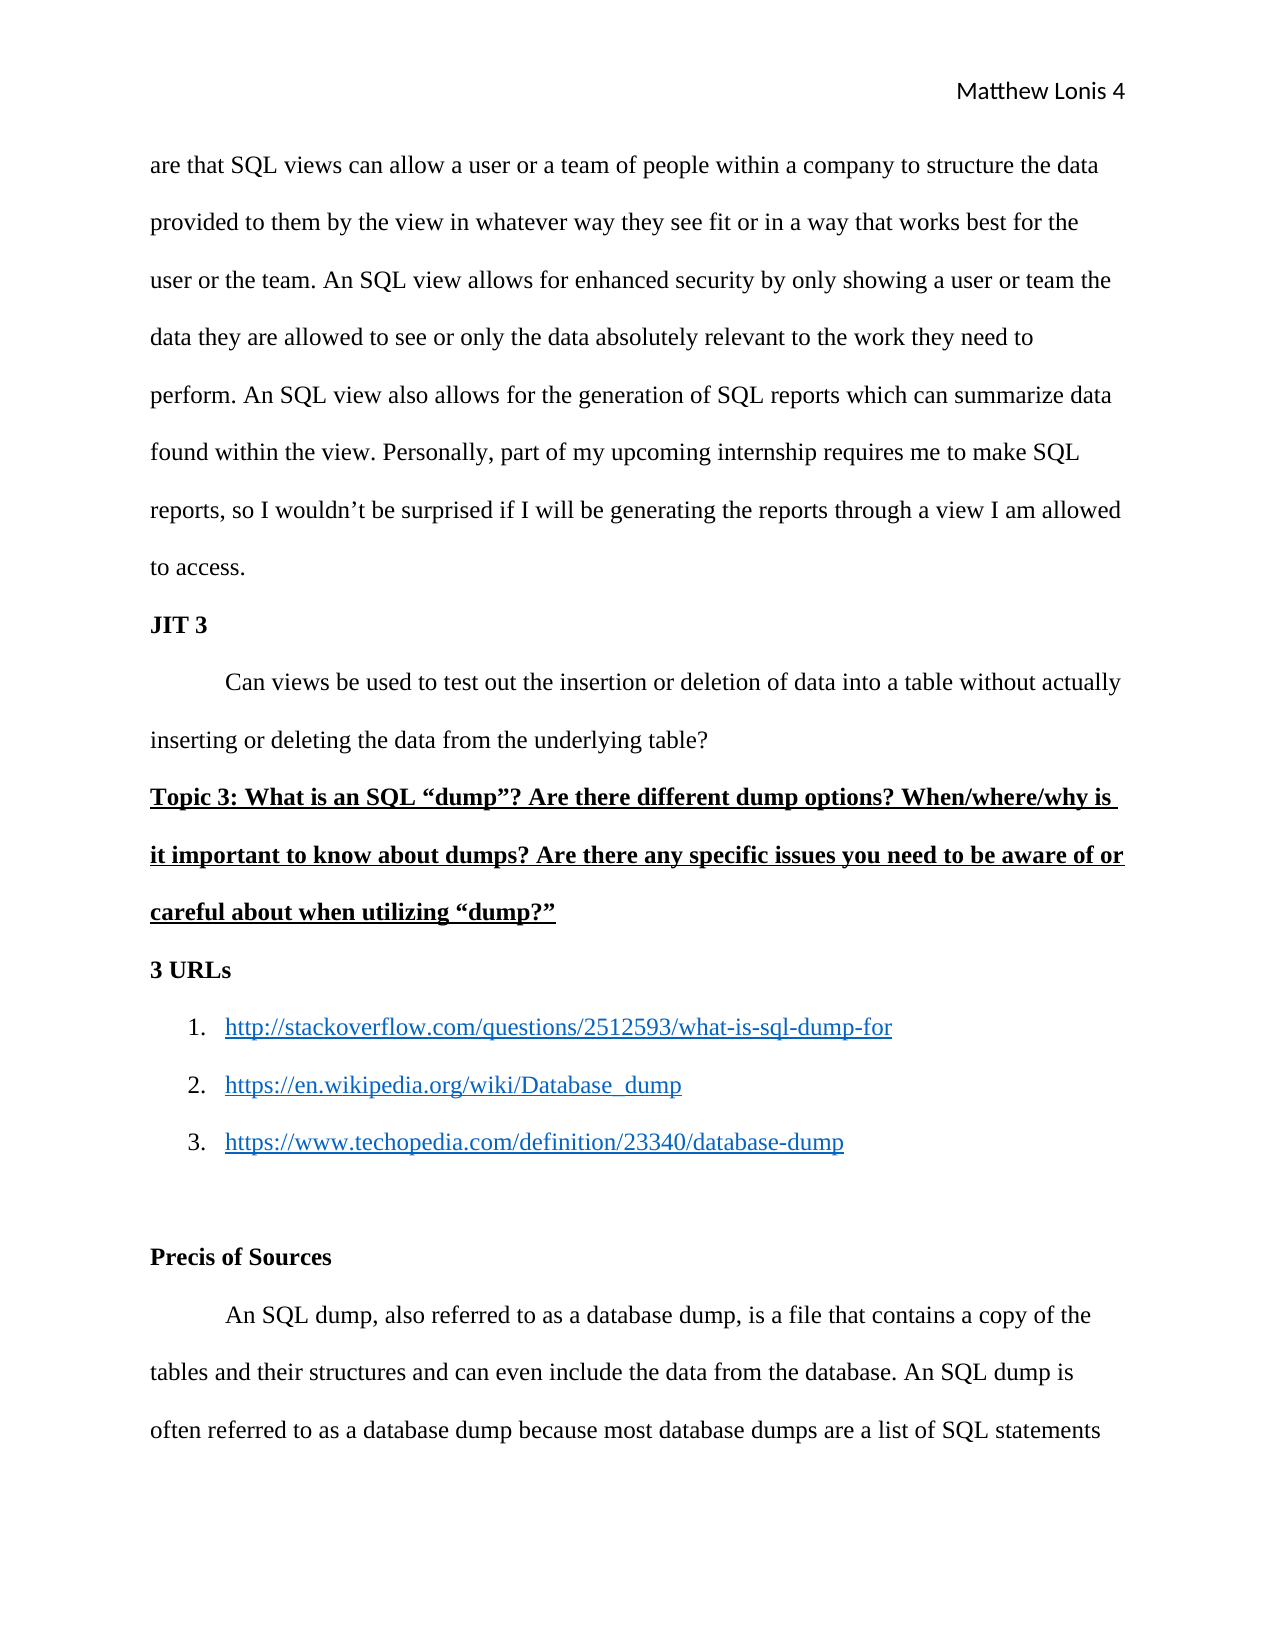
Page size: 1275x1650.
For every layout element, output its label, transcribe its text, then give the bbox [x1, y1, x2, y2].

text Precis of Sources [150, 1242, 1125, 1271]
list https://en.wikipedia.org/wiki/Database_dump [187, 1070, 1125, 1099]
list http://stackoverflow.com/questions/2512593/what-is-sql-dump-for [187, 1012, 1125, 1041]
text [150, 1300, 1125, 1444]
list https://www.techopedia.com/definition/23340/database-dump [187, 1127, 1125, 1156]
text 3 URLs [150, 955, 1125, 984]
text JIT 3 [150, 610, 1125, 639]
text Topic 3: What is an SQL “dump”? Are there different dump options? When/where/why is it important to know about dumps? Are there any specific issues you need to be aware of or careful about when utilizing “dump?” [150, 866, 1125, 926]
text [150, 150, 1125, 581]
text Can views be used to test out the insertion or deletion of data into a table without actually inserting or deleting the data from the underlying table? [150, 667, 1125, 754]
text Topic 3: What is an SQL “dump”? Are there different dump options? When/where/why is it important to know about dumps? Are there any specific issues you need to be aware of or careful about when utilizing “dump?” [150, 782, 1125, 865]
